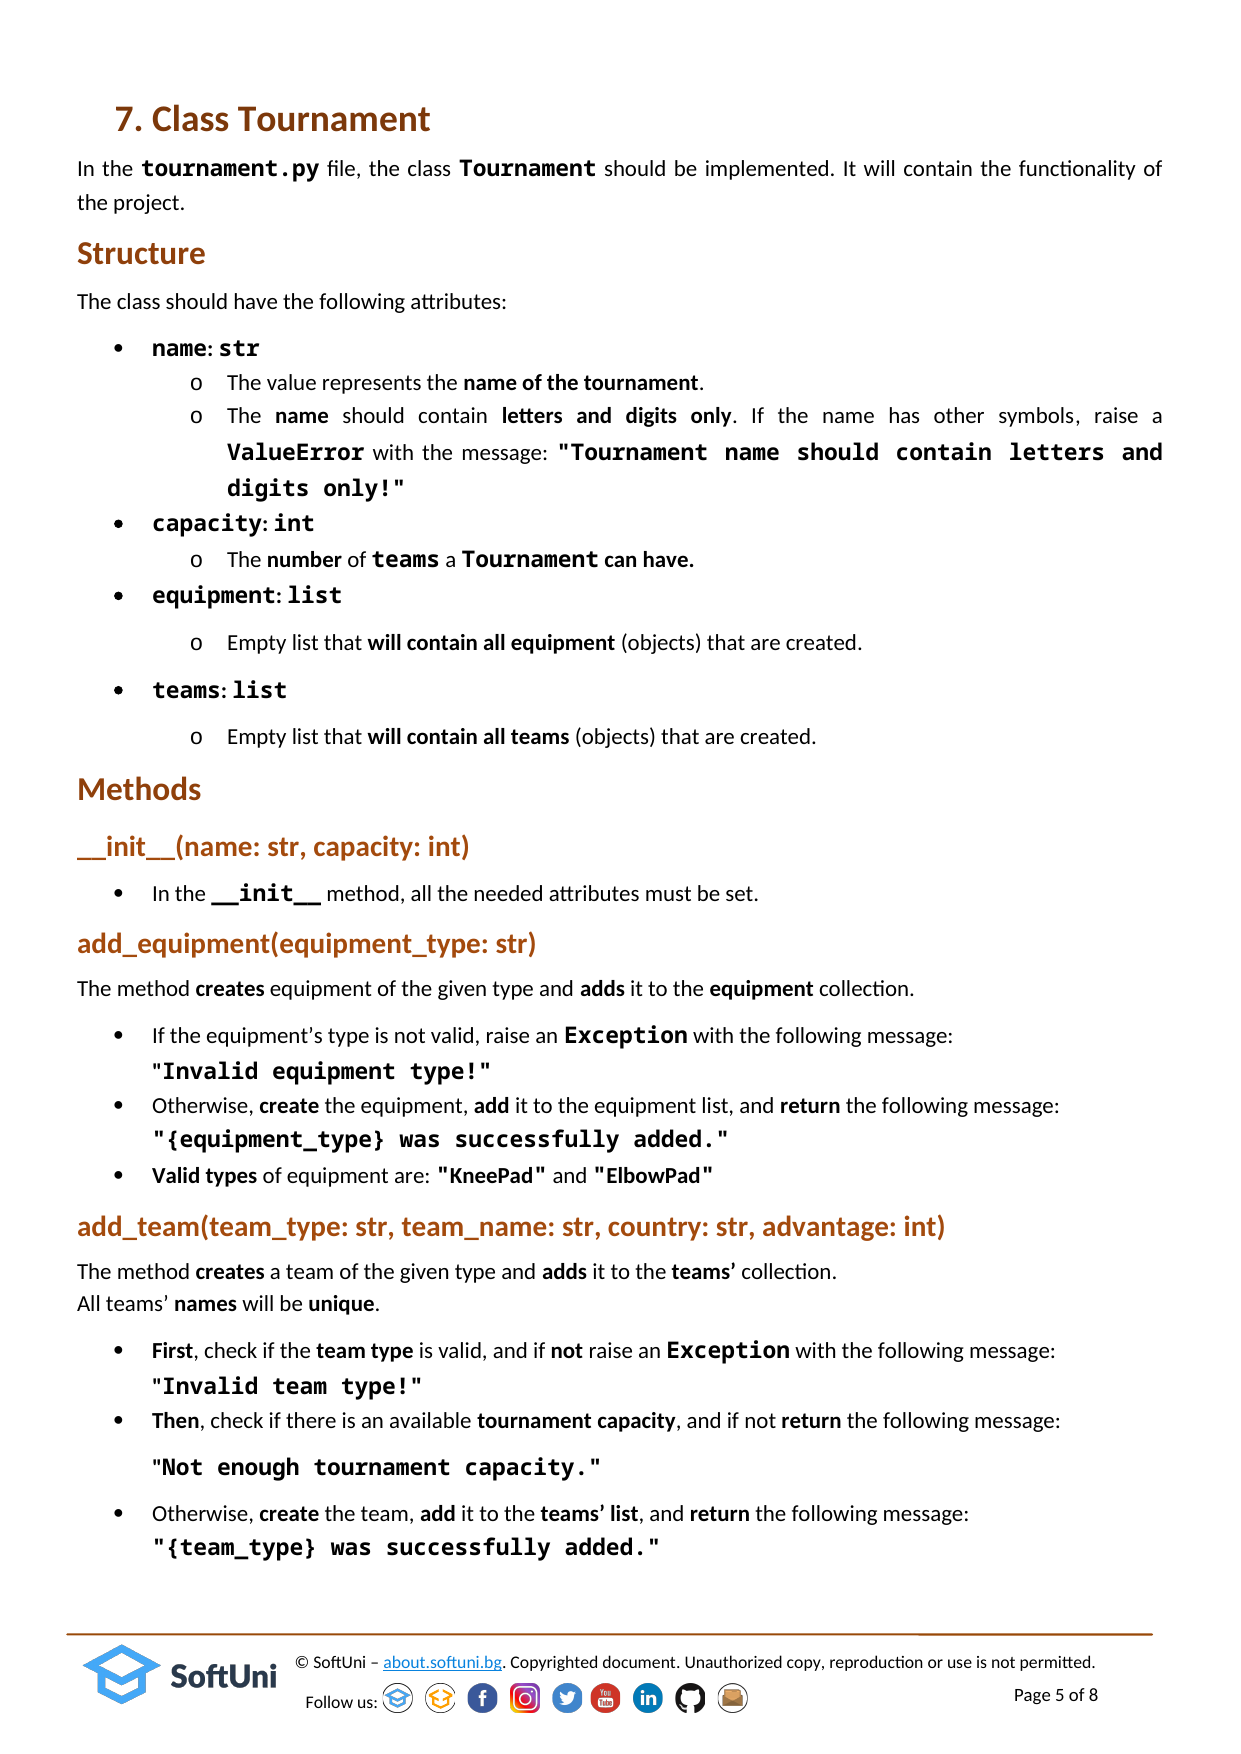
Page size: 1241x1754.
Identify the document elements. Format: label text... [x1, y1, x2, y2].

list In the __init__ method, all the needed attributes must be set. [114, 877, 1163, 908]
list The value represents the name of the tournament. [189, 368, 1163, 397]
text The method creates equipment of the given type and adds it to the equipment collection. [77, 974, 1163, 1003]
subtitle __init__(name: str, capacity: int) [77, 828, 1163, 863]
list The number of teams а Tournament can have. [189, 543, 1163, 575]
list First, check if the team type is valid, and if not raise an Exception with the following message: [114, 1334, 1163, 1365]
list teams: list [114, 674, 1163, 705]
list The name should contain letters and digits only. If the name has other symbols, raise a ValueError with the message: "Tournament name should contain letters and digits only!" [189, 402, 1163, 503]
text "Not enough tournament capacity." [152, 1450, 1163, 1482]
picture [654, 1683, 663, 1692]
picture [633, 1704, 642, 1713]
list Then, check if there is an available tournament capacity, and if not return the following message: [114, 1406, 1163, 1434]
list "Invalid team type!" [152, 1370, 1163, 1401]
picture [633, 1683, 642, 1692]
picture [675, 1683, 705, 1713]
picture [647, 1695, 656, 1705]
list "{equipment_type} was successfully added." [152, 1123, 1163, 1154]
list Valid types of equipment are: "KneePad" and "ElbowPad" [114, 1159, 1163, 1191]
list Otherwise, create the equipment, add it to the equipment list, and return the following message: [114, 1091, 1163, 1119]
picture [717, 1683, 748, 1713]
picture [510, 1683, 540, 1713]
subtitle Class Tournament [114, 95, 1163, 141]
list If the equipment’s type is not valid, raise an Exception with the following message: [114, 1019, 1163, 1051]
text The method creates a team of the given type and adds it to the teams’ collection. All teams’ names will be unique. [77, 1257, 1163, 1317]
list "Invalid equipment type!" [152, 1055, 1163, 1086]
subtitle add_team(team_type: str, team_name: str, country: str, advantage: int) [77, 1208, 1163, 1243]
text The class should have the following attributes: [77, 287, 1163, 316]
picture [654, 1704, 663, 1713]
picture [552, 1683, 583, 1713]
subtitle Methods [77, 768, 1163, 809]
picture [382, 1683, 413, 1713]
subtitle add_equipment(equipment_type: str) [77, 925, 1163, 961]
picture [467, 1683, 498, 1713]
list capacity: int [114, 507, 1163, 539]
picture [590, 1683, 621, 1713]
picture [425, 1683, 455, 1713]
subtitle Structure [77, 232, 1163, 273]
list "{team_type} was successfully added." [152, 1531, 1163, 1562]
list Empty list that will contain all teams (objects) that are created. [189, 722, 1163, 751]
list name: str [114, 332, 1163, 363]
list Otherwise, create the team, add it to the teams’ list, and return the following message: [114, 1499, 1163, 1527]
list Empty list that will contain all equipment (objects) that are created. [189, 628, 1163, 657]
text In the tournament.py file, the class Tournament should be implemented. It will contain the functionality of the project. [77, 152, 1163, 216]
picture [76, 1638, 283, 1710]
list equipment: list [114, 579, 1163, 611]
